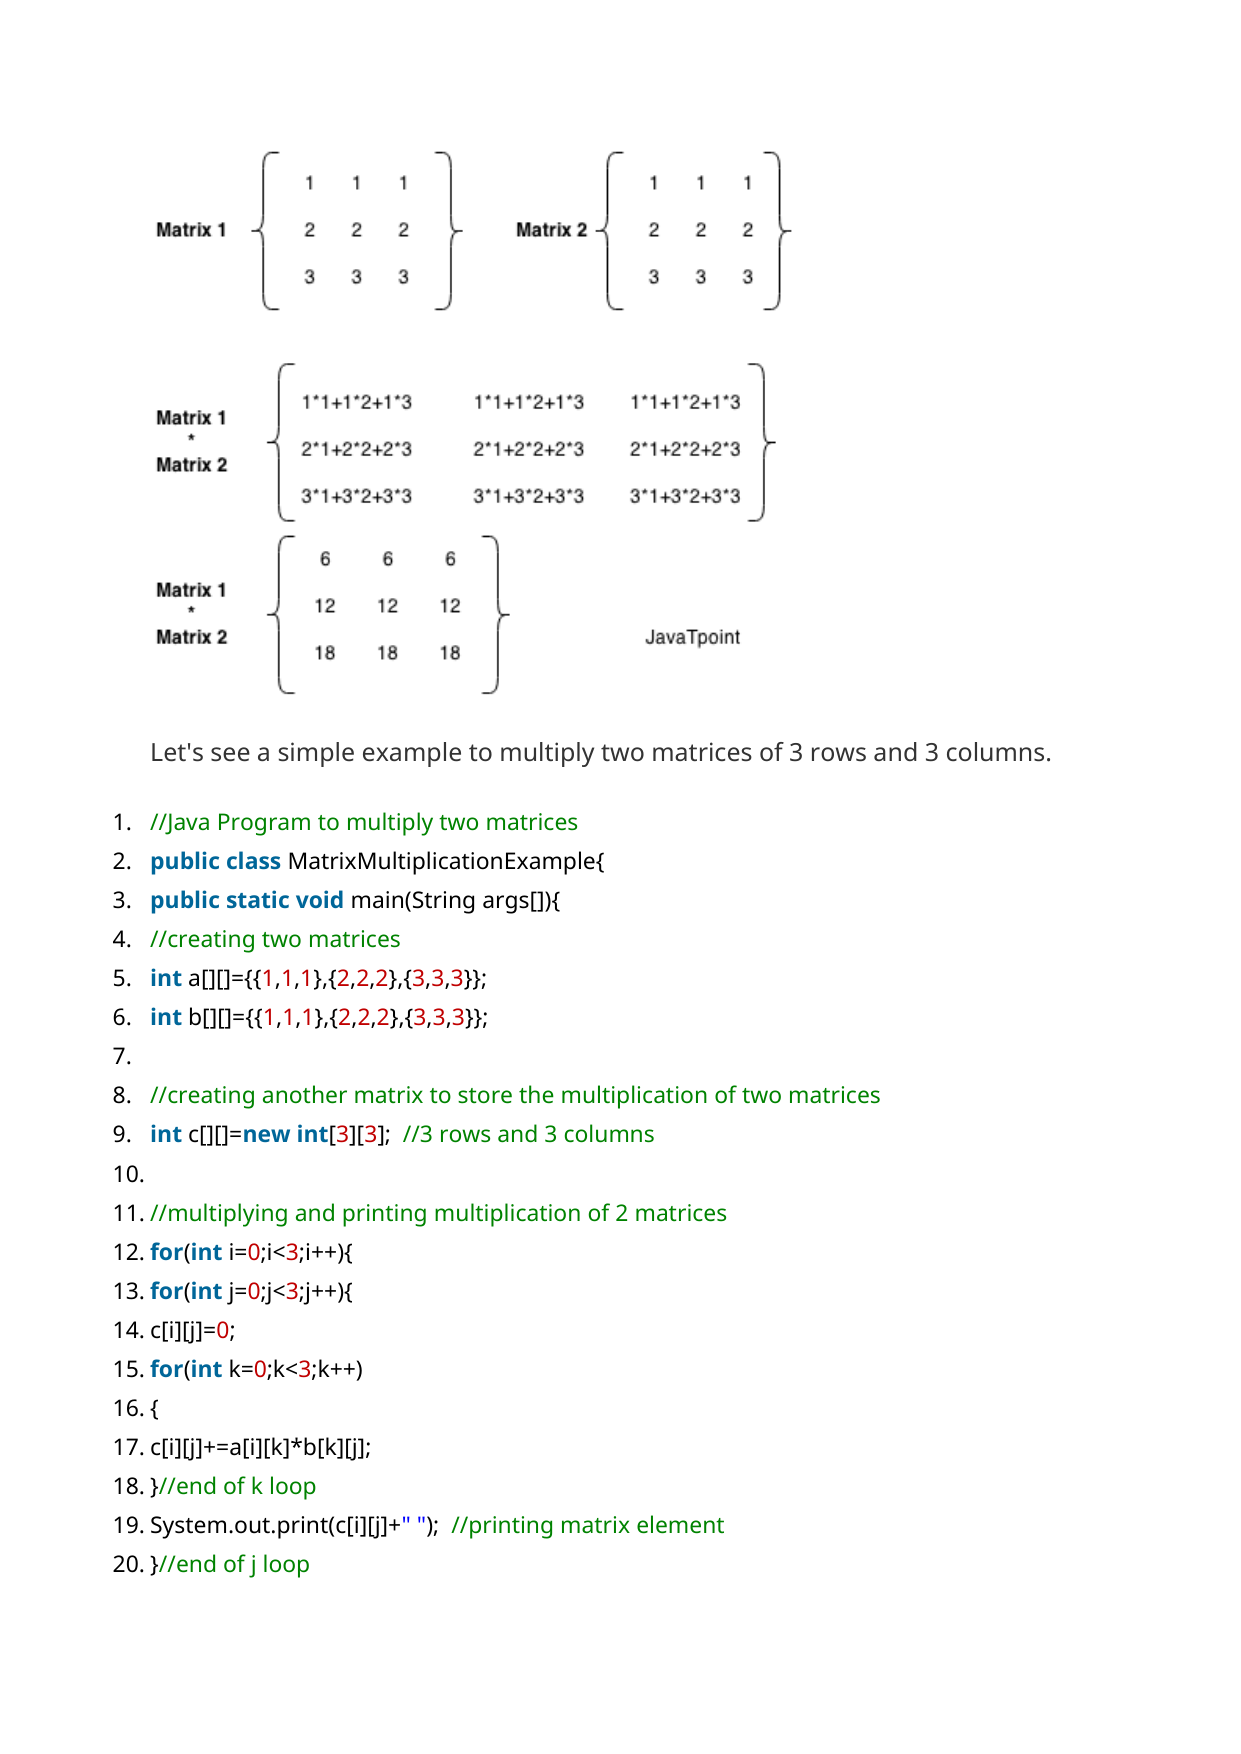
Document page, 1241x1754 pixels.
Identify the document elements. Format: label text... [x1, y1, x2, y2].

list public class MatrixMultiplicationExample{ [112, 837, 1090, 876]
list //creating two matrices [112, 915, 1090, 954]
list c[i][j]=0; [112, 1306, 1090, 1345]
list for(int i=0;i<3;i++){ [112, 1228, 1090, 1267]
list public static void main(String args[]){ [112, 876, 1090, 915]
list //multiplying and printing multiplication of 2 matrices [112, 1189, 1090, 1228]
list { [112, 1384, 1090, 1423]
list }//end of k loop [112, 1462, 1090, 1501]
list for(int j=0;j<3;j++){ [112, 1267, 1090, 1306]
picture [150, 150, 800, 702]
text Let's see a simple example to multiply two matrices of 3 rows and 3 columns. [150, 735, 1090, 769]
list }//end of j loop [112, 1540, 1090, 1579]
list int a[][]={{1,1,1},{2,2,2},{3,3,3}}; [112, 954, 1090, 993]
list //creating another matrix to store the multiplication of two matrices [112, 1072, 1090, 1111]
list //Java Program to multiply two matrices [112, 798, 1090, 837]
list int c[][]=new int[3][3]; //3 rows and 3 columns [112, 1111, 1090, 1150]
list c[i][j]+=a[i][k]*b[k][j]; [112, 1423, 1090, 1462]
list for(int k=0;k<3;k++) [112, 1345, 1090, 1384]
list int b[][]={{1,1,1},{2,2,2},{3,3,3}}; [112, 993, 1090, 1032]
list System.out.print(c[i][j]+" "); //printing matrix element [112, 1501, 1090, 1540]
